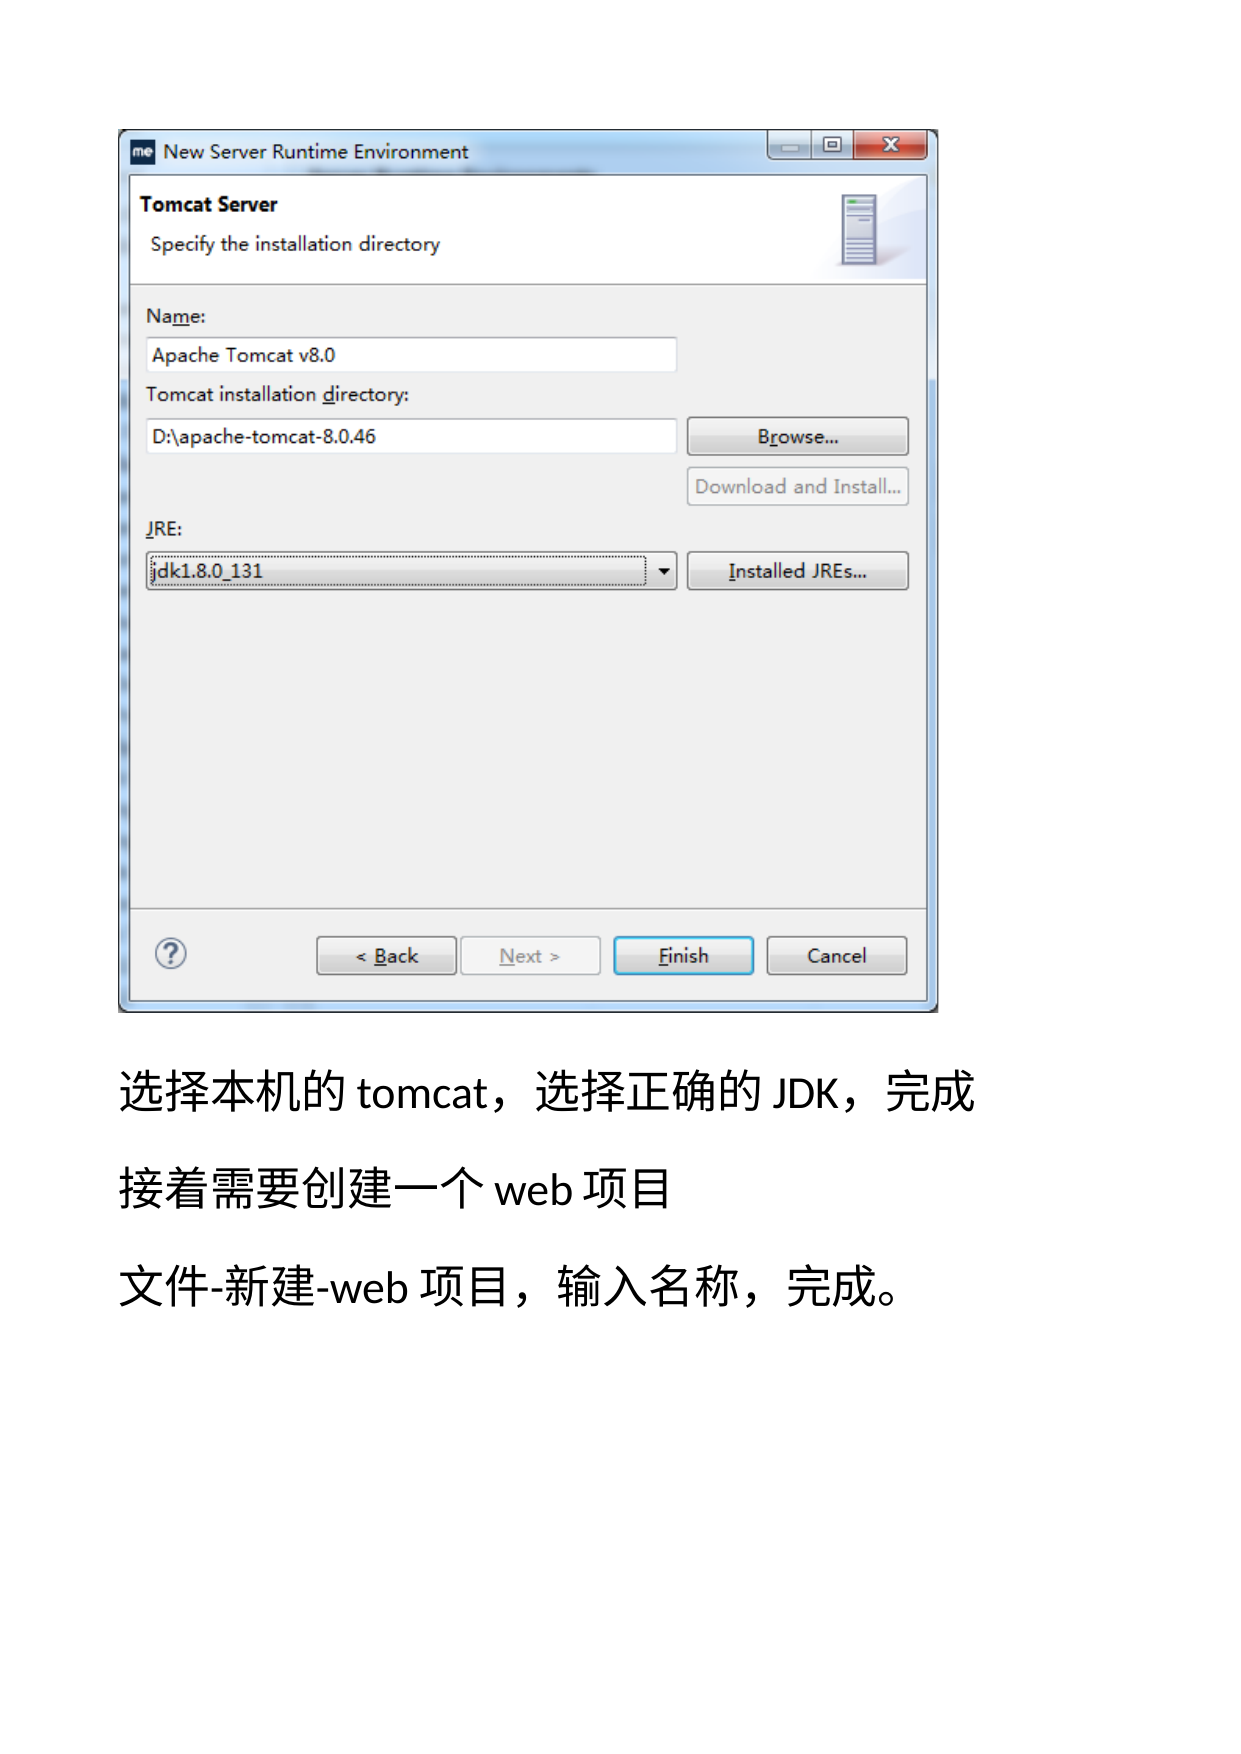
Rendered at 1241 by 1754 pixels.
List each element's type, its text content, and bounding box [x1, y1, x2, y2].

picture [118, 129, 939, 1013]
text 文件-新建-web 项目，输入名称，完成。 [118, 1234, 1122, 1332]
text 接着需要创建一个web项目 [118, 1137, 1122, 1234]
text 选择本机的tomcat，选择正确的JDK，完成 [118, 1039, 1122, 1137]
